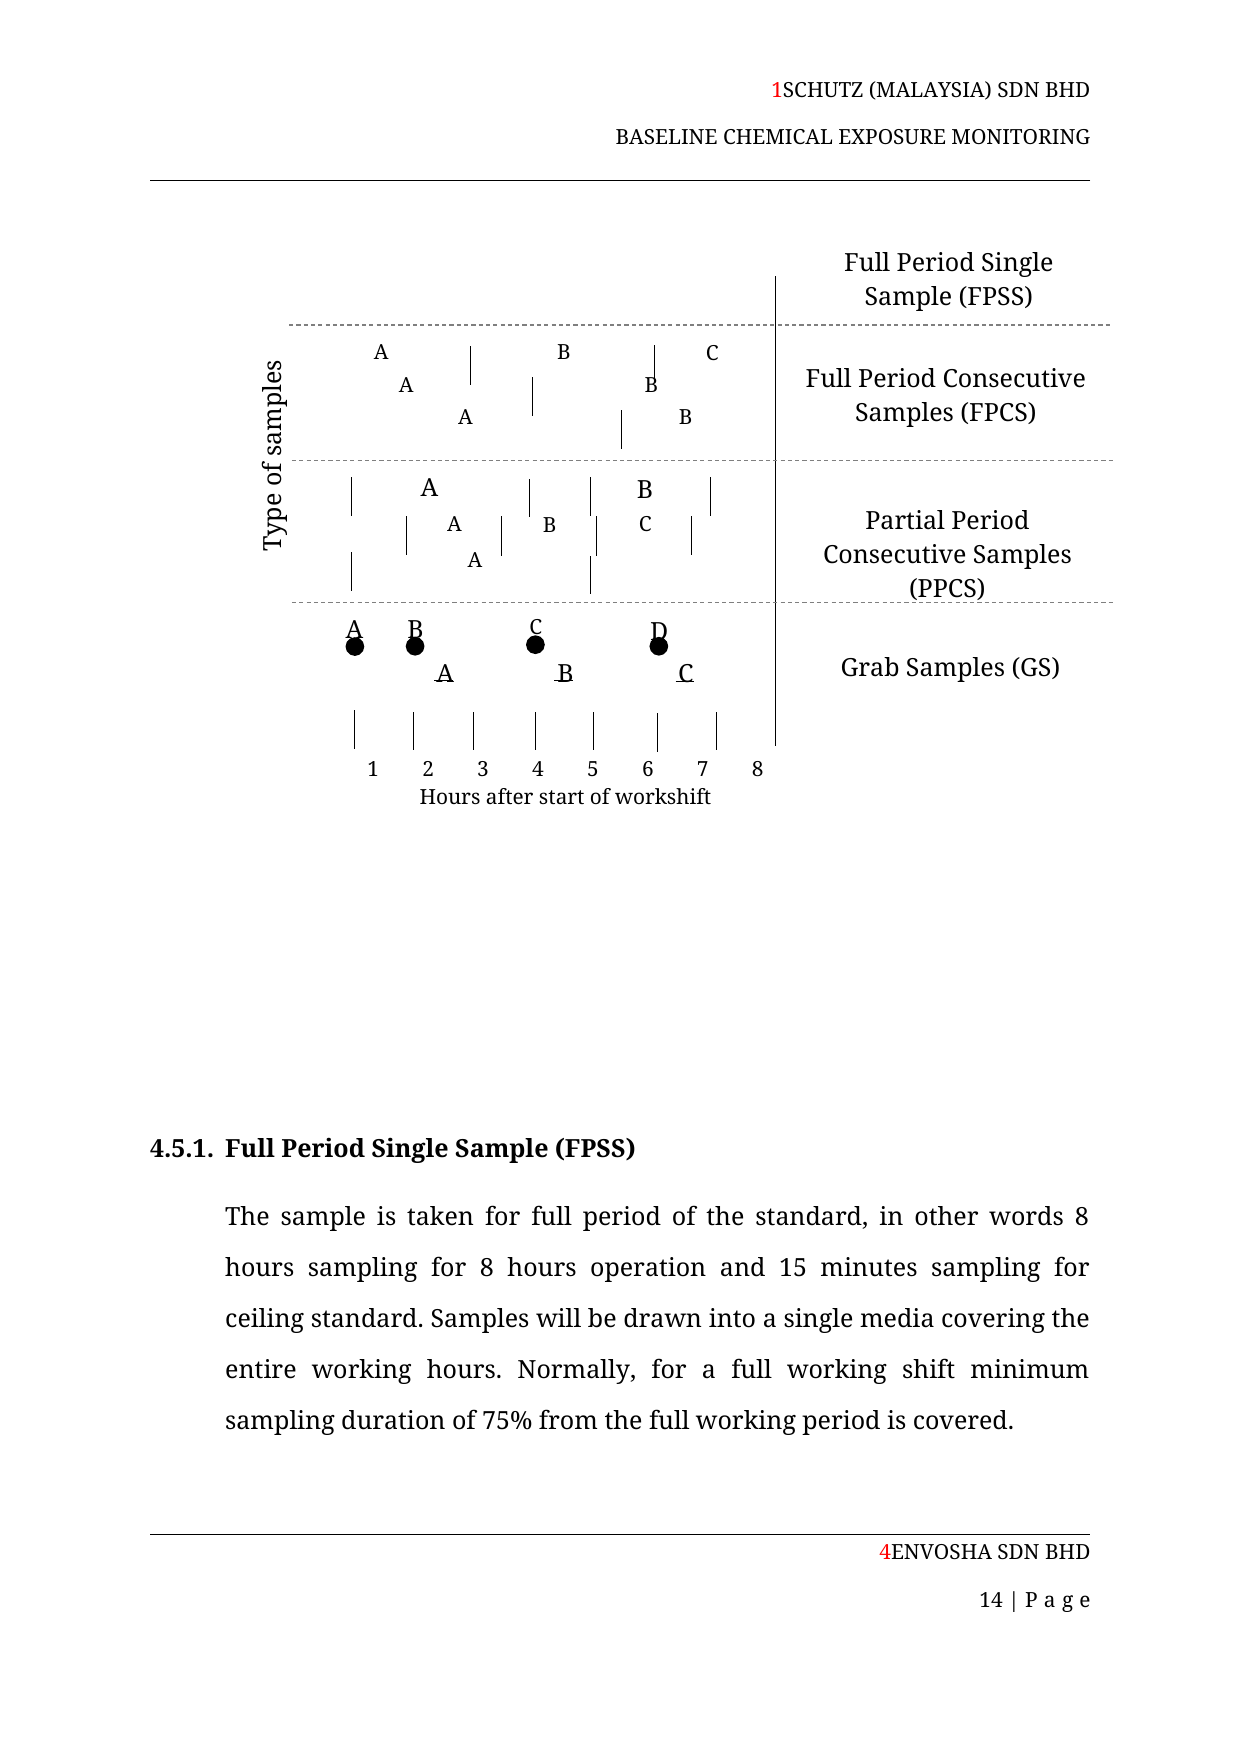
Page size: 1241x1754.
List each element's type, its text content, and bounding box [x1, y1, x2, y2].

text The sample is taken for full period of the standard, in other words 8 hours sampling for 8 hours operation and 15 minutes sampling for ceiling standard. Samples will be drawn into a single media covering the entire working hours. Normally, for a full working shift minimum sampling duration of 75% from the full working period is covered. [225, 1199, 1090, 1437]
list Full Period Single Sample (FPSS) [150, 1131, 1090, 1165]
